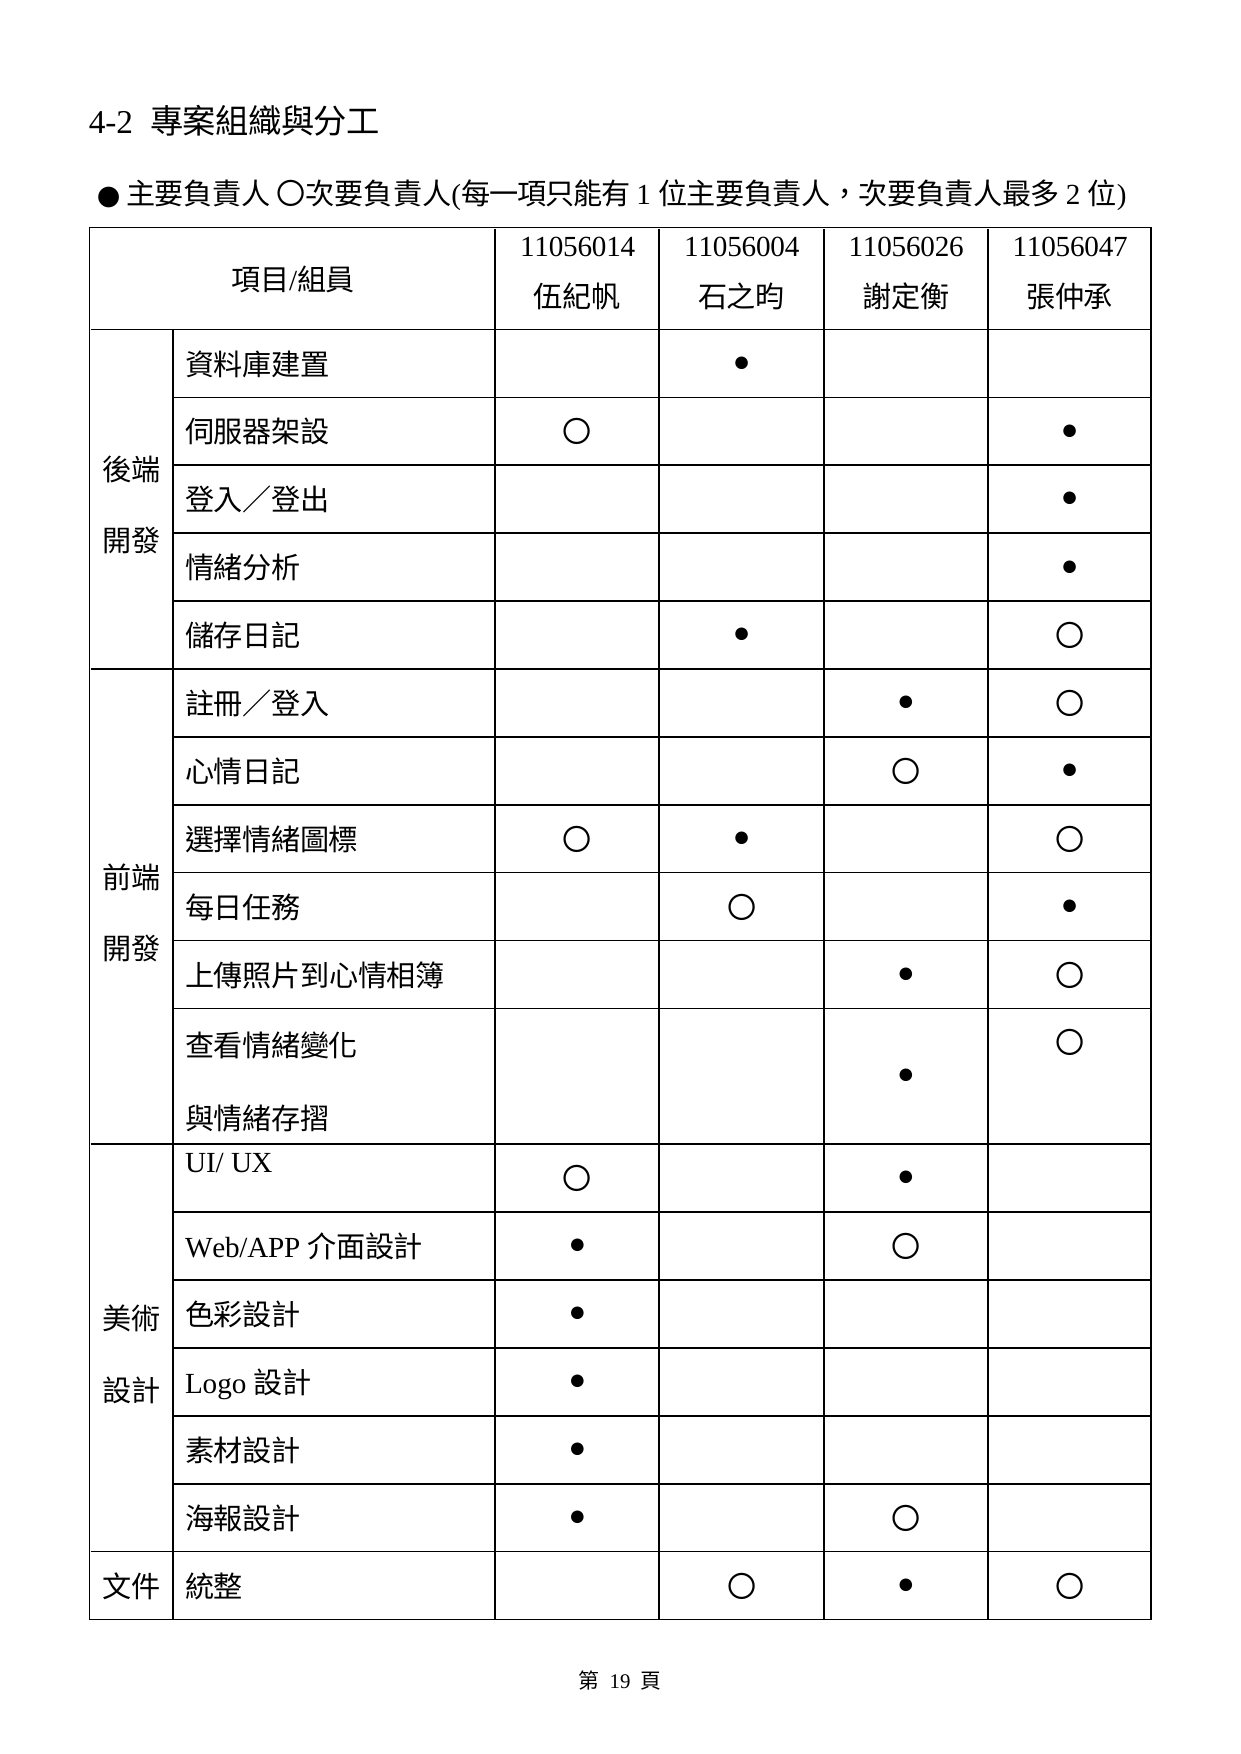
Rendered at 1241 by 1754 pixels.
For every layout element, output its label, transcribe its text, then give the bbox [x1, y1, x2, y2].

table_cell [989, 1349, 1150, 1415]
table_cell 上傳照片到心情相簿 [174, 941, 494, 1008]
table_cell 前端開發 [90, 669, 172, 1143]
table_cell ● [660, 330, 823, 397]
table_cell 儲存日記 [174, 602, 494, 668]
table_cell [989, 1485, 1150, 1551]
table_cell [496, 534, 658, 600]
table_cell [660, 941, 823, 1008]
table_cell 選擇情緒圖標 [174, 806, 494, 872]
table_cell [660, 670, 823, 736]
table_cell [825, 1281, 987, 1347]
table_cell 〇 [989, 670, 1150, 736]
table_cell ● [660, 602, 823, 668]
table_cell 登入／登出 [174, 466, 494, 532]
table_cell ● [825, 670, 987, 736]
table_cell 美術設計 [90, 1144, 172, 1551]
table_cell 伺服器架設 [174, 398, 494, 464]
table_cell [825, 398, 987, 464]
table_cell 統整 [174, 1552, 494, 1619]
table_cell ● [989, 466, 1150, 532]
table_cell [989, 1281, 1150, 1347]
table_cell 心情日記 [174, 738, 494, 804]
table_cell [825, 806, 987, 872]
table_cell [825, 1417, 987, 1483]
table_cell 色彩設計 [174, 1281, 494, 1347]
table_cell [660, 1145, 823, 1211]
table_cell [825, 1349, 987, 1415]
table_cell 資料庫建置 [174, 330, 494, 397]
table_cell UI/ UX [174, 1145, 494, 1211]
table_cell [660, 1009, 823, 1143]
table_cell 〇 [989, 1552, 1150, 1619]
table_cell ● [989, 873, 1150, 940]
table_cell [496, 602, 658, 668]
table_cell Logo 設計 [174, 1349, 494, 1415]
table_cell ● [825, 1552, 987, 1619]
table_cell 後端開發 [90, 330, 172, 668]
table_cell 〇 [496, 1145, 658, 1211]
table_cell [496, 1552, 658, 1619]
table_cell 情緒分析 [174, 534, 494, 600]
table_cell [660, 1213, 823, 1279]
table_cell ● [825, 1009, 987, 1143]
table_cell [825, 330, 987, 397]
table_cell ● [496, 1417, 658, 1483]
table_cell [496, 873, 658, 940]
table_cell [660, 398, 823, 464]
table_header 項目/組員 [90, 228, 495, 329]
table_cell [496, 670, 658, 736]
table_cell ● [496, 1349, 658, 1415]
table_cell 查看情緒變化 與情緒存摺 [174, 1009, 494, 1143]
table_cell 〇 [825, 1213, 987, 1279]
table_header 11056014 伍紀帆 [496, 228, 659, 329]
table_cell [660, 1349, 823, 1415]
table_cell [496, 941, 658, 1008]
table_cell [496, 738, 658, 804]
table_cell 素材設計 [174, 1417, 494, 1483]
table_cell 〇 [660, 1552, 823, 1619]
table_cell [660, 1485, 823, 1551]
table_cell [989, 1417, 1150, 1483]
table_header 11056047 張仲承 [989, 228, 1150, 329]
table_cell ● [989, 398, 1150, 464]
table_header 11056026 謝定衡 [825, 228, 988, 329]
table_cell ● [496, 1213, 658, 1279]
table_cell [660, 534, 823, 600]
table_cell Web/APP 介面設計 [174, 1213, 494, 1279]
table_cell [825, 873, 987, 940]
list 主要負責人 〇次要負責人(每一項只能有 1 位主要負責人，次要負責人最多 2 位) [97, 171, 1181, 213]
table_cell ● [989, 534, 1150, 600]
table_cell 文件 [90, 1552, 172, 1619]
subtitle 專案組織與分工 [89, 97, 1181, 143]
table_cell 〇 [825, 1485, 987, 1551]
table_cell 註冊／登入 [174, 670, 494, 736]
table_cell 〇 [825, 738, 987, 804]
table_cell [660, 1417, 823, 1483]
table_cell [496, 330, 658, 397]
table_cell [989, 1145, 1150, 1211]
table_cell ● [496, 1485, 658, 1551]
table_cell 〇 [989, 806, 1150, 872]
table_cell 〇 [989, 602, 1150, 668]
table_cell ● [825, 1145, 987, 1211]
table_cell [496, 466, 658, 532]
table_cell 海報設計 [174, 1485, 494, 1551]
table_cell 〇 [496, 806, 658, 872]
table_cell [660, 466, 823, 532]
table_cell ● [660, 806, 823, 872]
table_cell 〇 [989, 1009, 1150, 1143]
table_cell 〇 [496, 398, 658, 464]
table_cell [825, 602, 987, 668]
table_cell 每日任務 [174, 873, 494, 940]
table_cell [989, 330, 1150, 397]
table_cell [660, 1281, 823, 1347]
table_cell 〇 [989, 941, 1150, 1008]
table_cell [496, 1009, 658, 1143]
table_cell [660, 738, 823, 804]
table_header 11056004 石之昀 [660, 228, 824, 329]
table_cell [989, 1213, 1150, 1279]
table_cell [825, 466, 987, 532]
table_cell [825, 534, 987, 600]
table_cell ● [496, 1281, 658, 1347]
table_cell 〇 [660, 873, 823, 940]
table_cell ● [825, 941, 987, 1008]
table_cell ● [989, 738, 1150, 804]
